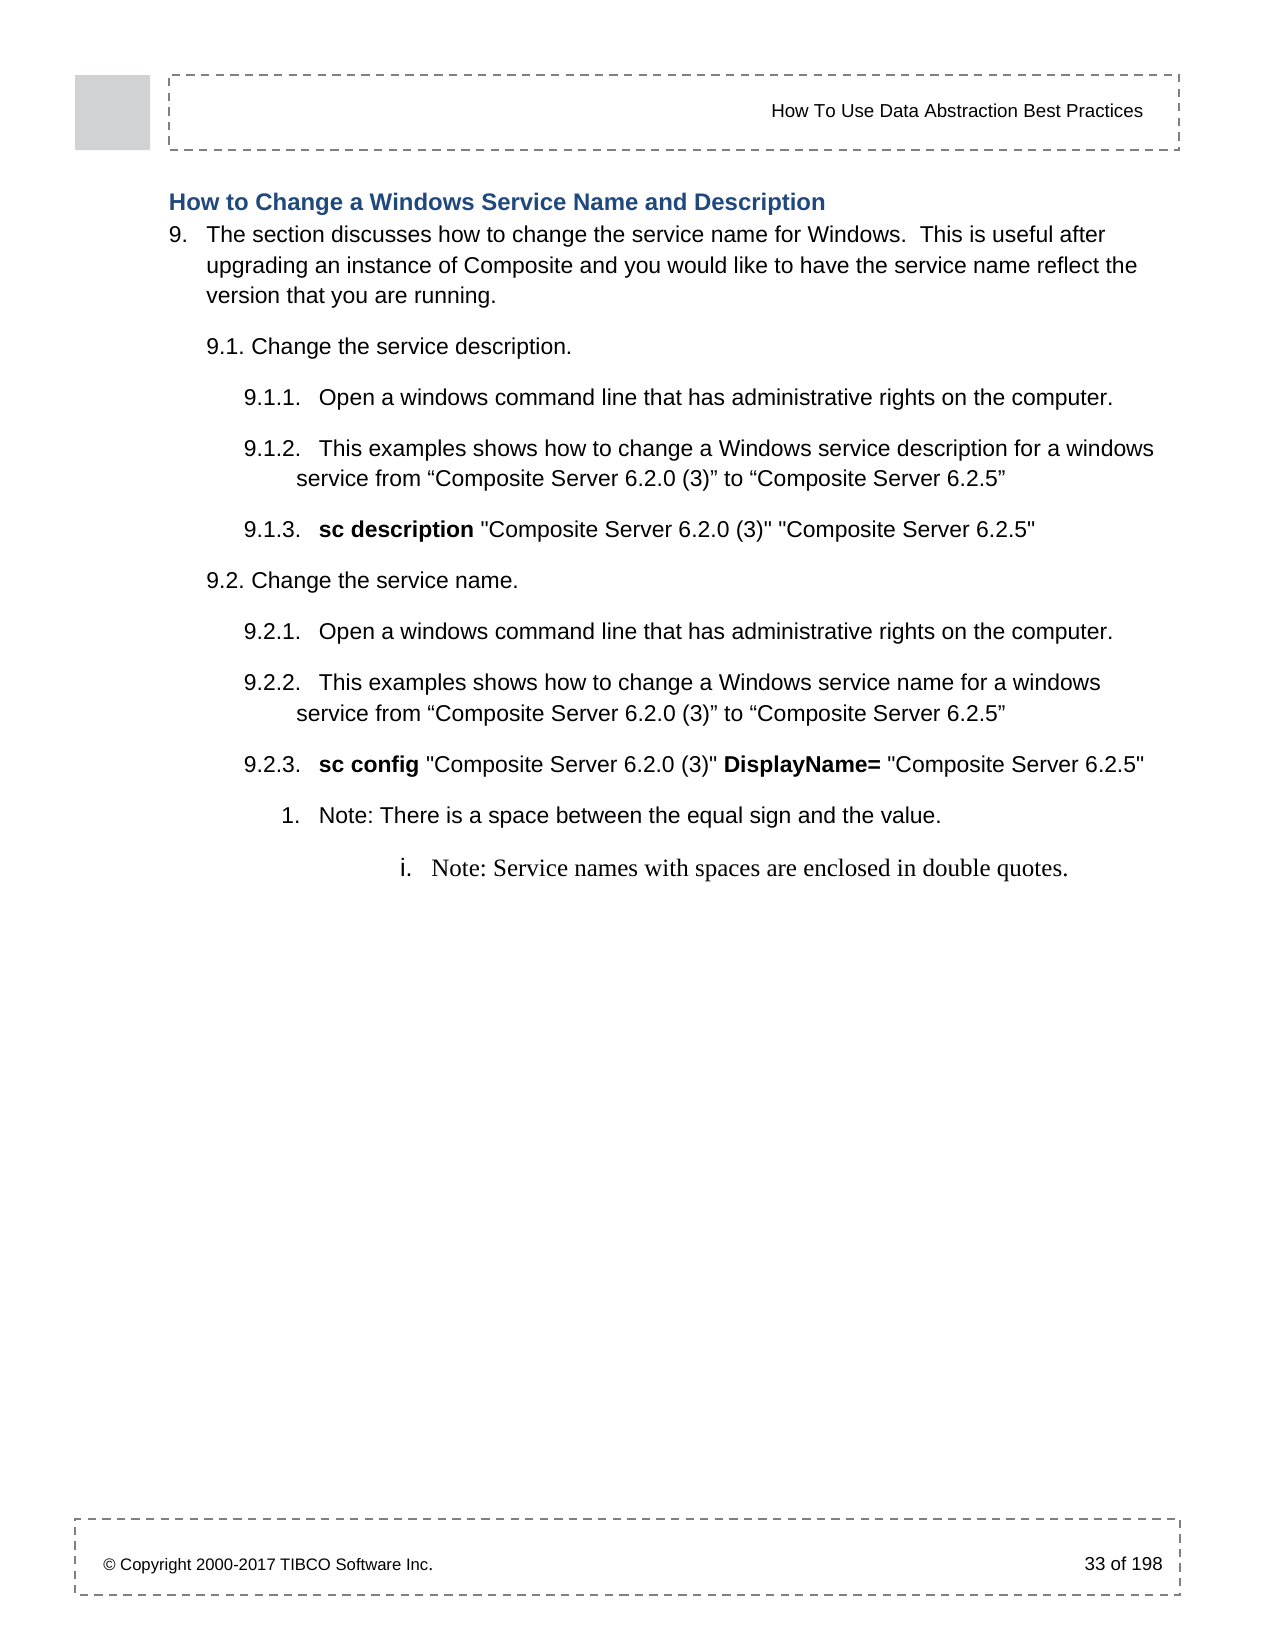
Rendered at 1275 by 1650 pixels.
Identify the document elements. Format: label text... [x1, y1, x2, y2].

list Note: Service names with spaces are enclosed in double quotes. [412, 853, 1162, 881]
list sc config "Composite Server 6.2.0 (3)" DisplayName= "Composite Server 6.2.5" [244, 751, 1161, 777]
list The section discusses how to change the service name for Windows. This is useful after upgrading an instance of Composite and you would like to have the service name reflect the version that you are running. [169, 221, 1161, 308]
list Open a windows command line that has administrative rights on the computer. [244, 618, 1161, 644]
subtitle How to Change a Windows Service Name and Description [169, 187, 1162, 215]
list Change the service name. [206, 567, 1161, 593]
list Change the service description. [206, 333, 1161, 359]
list Open a windows command line that has administrative rights on the computer. [244, 384, 1161, 410]
list This examples shows how to change a Windows service name for a windows service from “Composite Server 6.2.0 (3)” to “Composite Server 6.2.5” [244, 669, 1161, 726]
list sc description "Composite Server 6.2.0 (3)" "Composite Server 6.2.5" [244, 516, 1161, 542]
list This examples shows how to change a Windows service description for a windows service from “Composite Server 6.2.0 (3)” to “Composite Server 6.2.5” [244, 435, 1161, 491]
list Note: There is a space between the equal sign and the value. [281, 802, 1161, 828]
